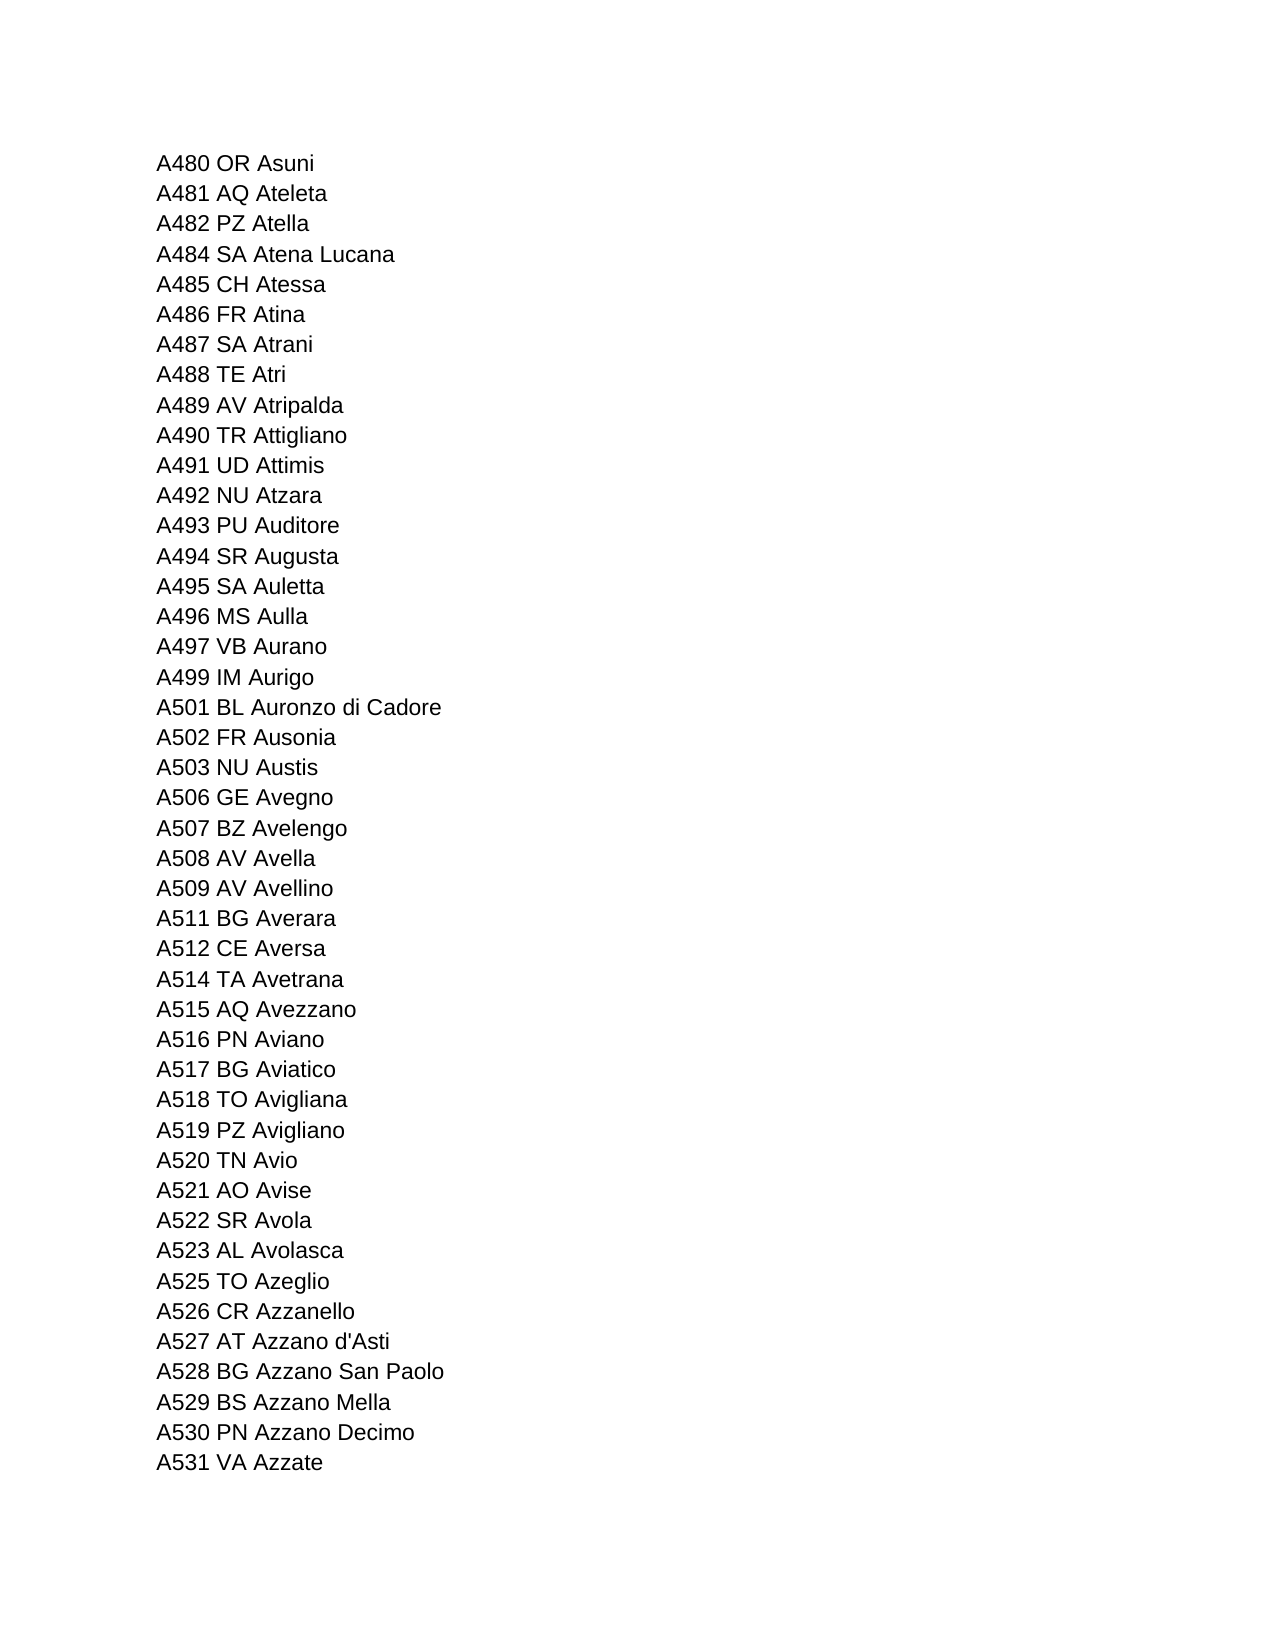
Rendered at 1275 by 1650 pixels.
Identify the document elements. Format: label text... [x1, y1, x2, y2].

text A521 AO Avise [150, 1177, 1125, 1203]
text A529 BS Azzano Mella [150, 1388, 1125, 1415]
text A514 TA Avetrana [150, 966, 1125, 992]
text A526 CR Azzanello [150, 1298, 1125, 1324]
text A495 SA Auletta [150, 573, 1125, 599]
text A531 VA Azzate [150, 1449, 1125, 1475]
text A491 UD Attimis [150, 452, 1125, 478]
text A480 OR Asuni [150, 150, 1125, 176]
text A518 TO Avigliana [150, 1086, 1125, 1113]
text A482 PZ Atella [150, 210, 1125, 237]
text A489 AV Atripalda [150, 392, 1125, 418]
text A502 FR Ausonia [150, 724, 1125, 750]
text A527 AT Azzano d'Asti [150, 1328, 1125, 1354]
text A501 BL Auronzo di Cadore [150, 694, 1125, 720]
text A487 SA Atrani [150, 331, 1125, 358]
text A485 CH Atessa [150, 271, 1125, 297]
text A522 SR Avola [150, 1207, 1125, 1234]
text A506 GE Avegno [150, 784, 1125, 811]
text A517 BG Aviatico [150, 1056, 1125, 1083]
text A515 AQ Avezzano [150, 996, 1125, 1022]
text A484 SA Atena Lucana [150, 241, 1125, 267]
text A488 TE Atri [150, 361, 1125, 388]
text A490 TR Attigliano [150, 422, 1125, 448]
text A528 BG Azzano San Paolo [150, 1358, 1125, 1385]
text A503 NU Austis [150, 754, 1125, 781]
text A499 IM Aurigo [150, 663, 1125, 690]
text A493 PU Auditore [150, 512, 1125, 539]
text A530 PN Azzano Decimo [150, 1419, 1125, 1445]
text A507 BZ Avelengo [150, 814, 1125, 841]
text A497 VB Aurano [150, 633, 1125, 660]
text A481 AQ Ateleta [150, 180, 1125, 207]
text A508 AV Avella [150, 845, 1125, 871]
text A492 NU Atzara [150, 482, 1125, 509]
text A512 CE Aversa [150, 935, 1125, 962]
text A516 PN Aviano [150, 1026, 1125, 1052]
text A523 AL Avolasca [150, 1237, 1125, 1264]
text A519 PZ Avigliano [150, 1117, 1125, 1143]
text A511 BG Averara [150, 905, 1125, 932]
text A520 TN Avio [150, 1147, 1125, 1173]
text A496 MS Aulla [150, 603, 1125, 629]
text A494 SR Augusta [150, 543, 1125, 569]
text A509 AV Avellino [150, 875, 1125, 901]
text A486 FR Atina [150, 301, 1125, 327]
text A525 TO Azeglio [150, 1268, 1125, 1294]
